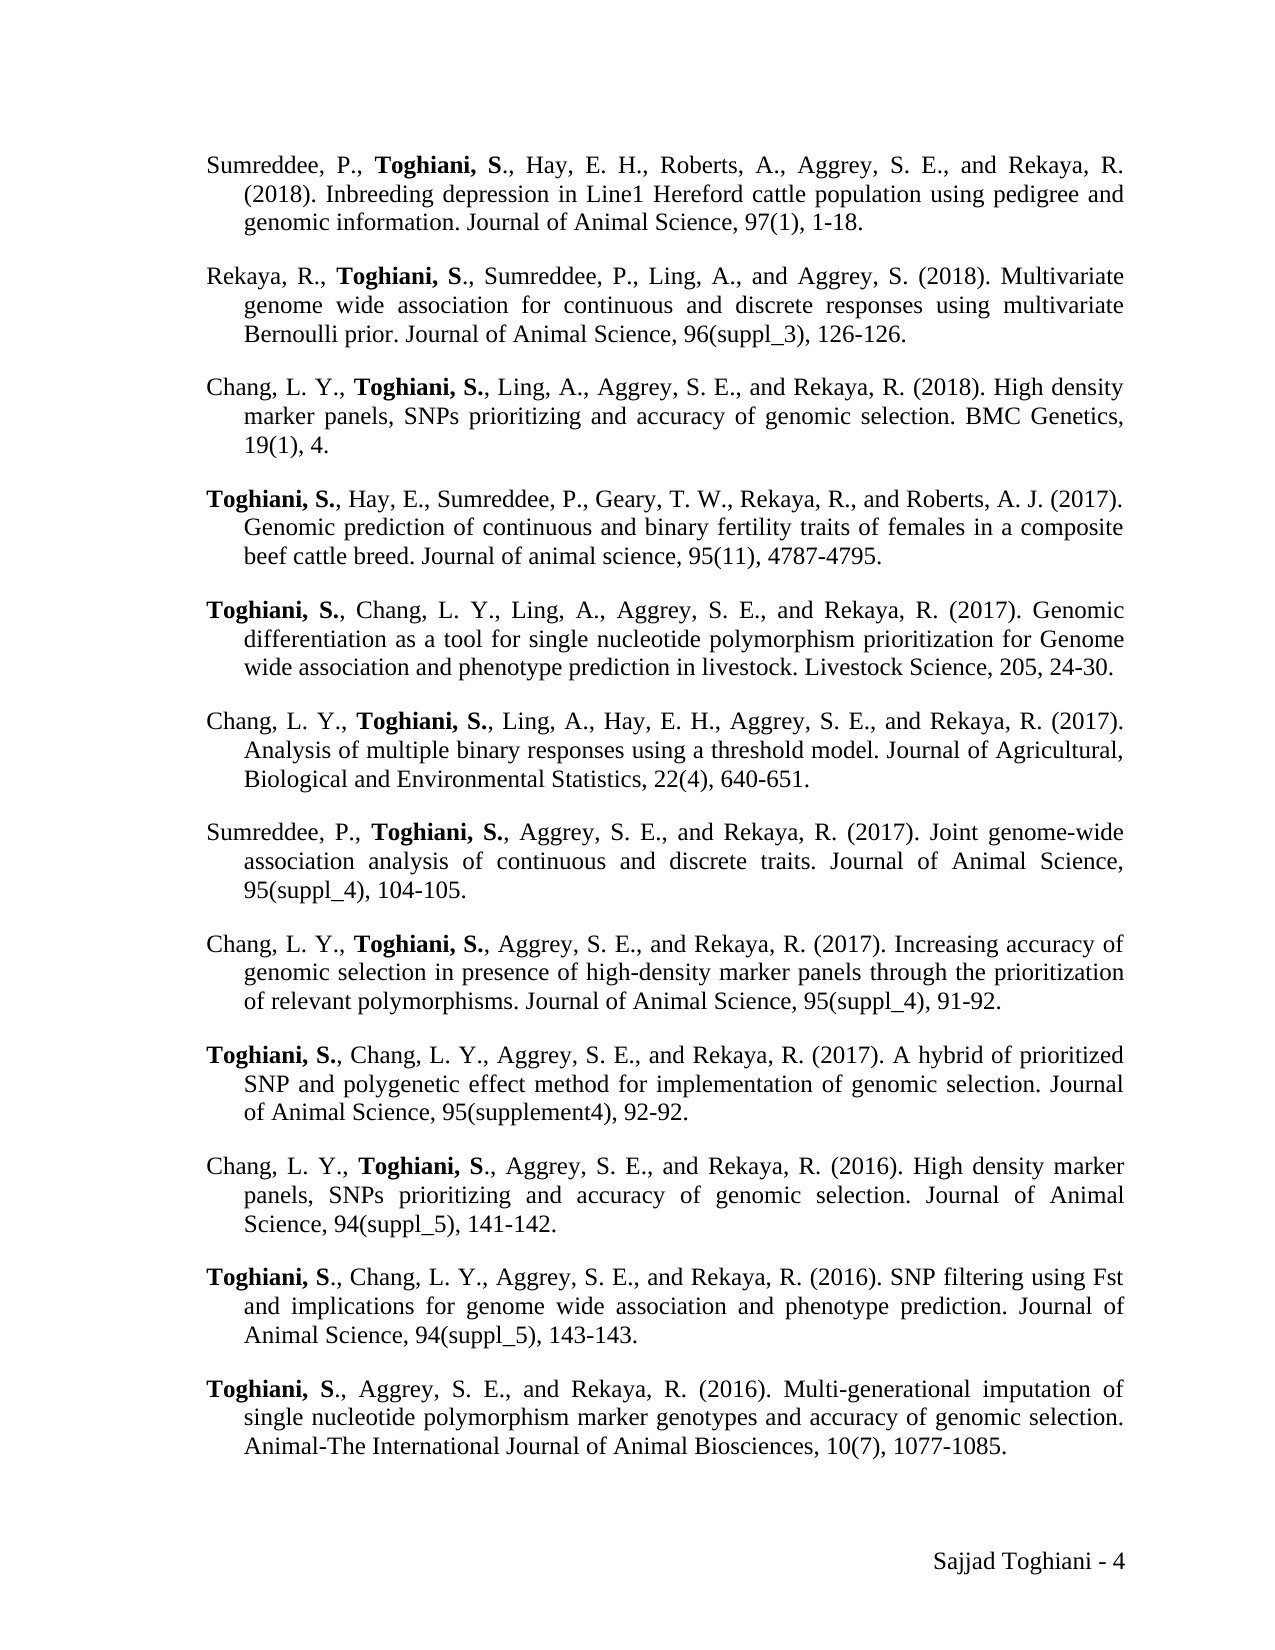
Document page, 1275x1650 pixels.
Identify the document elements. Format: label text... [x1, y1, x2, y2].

text Chang, L. Y., Toghiani, S., Aggrey, S. E., and Rekaya, R. (2017). Increasing accuracy of genomic selection in presence of high-density marker panels through the prioritization of relevant polymorphisms. Journal of Animal Science, 95(suppl_4), 91-92. [206, 929, 1125, 1015]
text Toghiani, S., Chang, L. Y., Ling, A., Aggrey, S. E., and Rekaya, R. (2017). Genomic differentiation as a tool for single nucleotide polymorphism prioritization for Genome wide association and phenotype prediction in livestock. Livestock Science, 205, 24-30. [206, 595, 1125, 681]
text Toghiani, S., Hay, E., Sumreddee, P., Geary, T. W., Rekaya, R., and Roberts, A. J. (2017). Genomic prediction of continuous and binary fertility traits of females in a composite beef cattle breed. Journal of animal science, 95(11), 4787-4795. [206, 484, 1125, 570]
text Sumreddee, P., Toghiani, S., Aggrey, S. E., and Rekaya, R. (2017). Joint genome-wide association analysis of continuous and discrete traits. Journal of Animal Science, 95(suppl_4), 104-105. [206, 817, 1125, 904]
text Sumreddee, P., Toghiani, S., Hay, E. H., Roberts, A., Aggrey, S. E., and Rekaya, R. (2018). Inbreeding depression in Line1 Hereford cattle population using pedigree and genomic information. Journal of Animal Science, 97(1), 1-18. [206, 150, 1125, 236]
text Chang, L. Y., Toghiani, S., Ling, A., Aggrey, S. E., and Rekaya, R. (2018). High density marker panels, SNPs prioritizing and accuracy of genomic selection. BMC Genetics, 19(1), 4. [206, 372, 1125, 459]
text Toghiani, S., Chang, L. Y., Aggrey, S. E., and Rekaya, R. (2017). A hybrid of prioritized SNP and polygenetic effect method for implementation of genomic selection. Journal of Animal Science, 95(supplement4), 92-92. [206, 1040, 1125, 1126]
text Rekaya, R., Toghiani, S., Sumreddee, P., Ling, A., and Aggrey, S. (2018). Multivariate genome wide association for continuous and discrete responses using multivariate Bernoulli prior. Journal of Animal Science, 96(suppl_3), 126-126. [206, 261, 1125, 347]
text Toghiani, S., Aggrey, S. E., and Rekaya, R. (2016). Multi-generational imputation of single nucleotide polymorphism marker genotypes and accuracy of genomic selection. Animal-The International Journal of Animal Biosciences, 10(7), 1077-1085. [206, 1374, 1125, 1460]
text Chang, L. Y., Toghiani, S., Aggrey, S. E., and Rekaya, R. (2016). High density marker panels, SNPs prioritizing and accuracy of genomic selection. Journal of Animal Science, 94(suppl_5), 141-142. [206, 1151, 1125, 1237]
text Chang, L. Y., Toghiani, S., Ling, A., Hay, E. H., Aggrey, S. E., and Rekaya, R. (2017). Analysis of multiple binary responses using a threshold model. Journal of Agricultural, Biological and Environmental Statistics, 22(4), 640-651. [206, 706, 1125, 792]
text Toghiani, S., Chang, L. Y., Aggrey, S. E., and Rekaya, R. (2016). SNP filtering using Fst and implications for genome wide association and phenotype prediction. Journal of Animal Science, 94(suppl_5), 143-143. [206, 1262, 1125, 1349]
